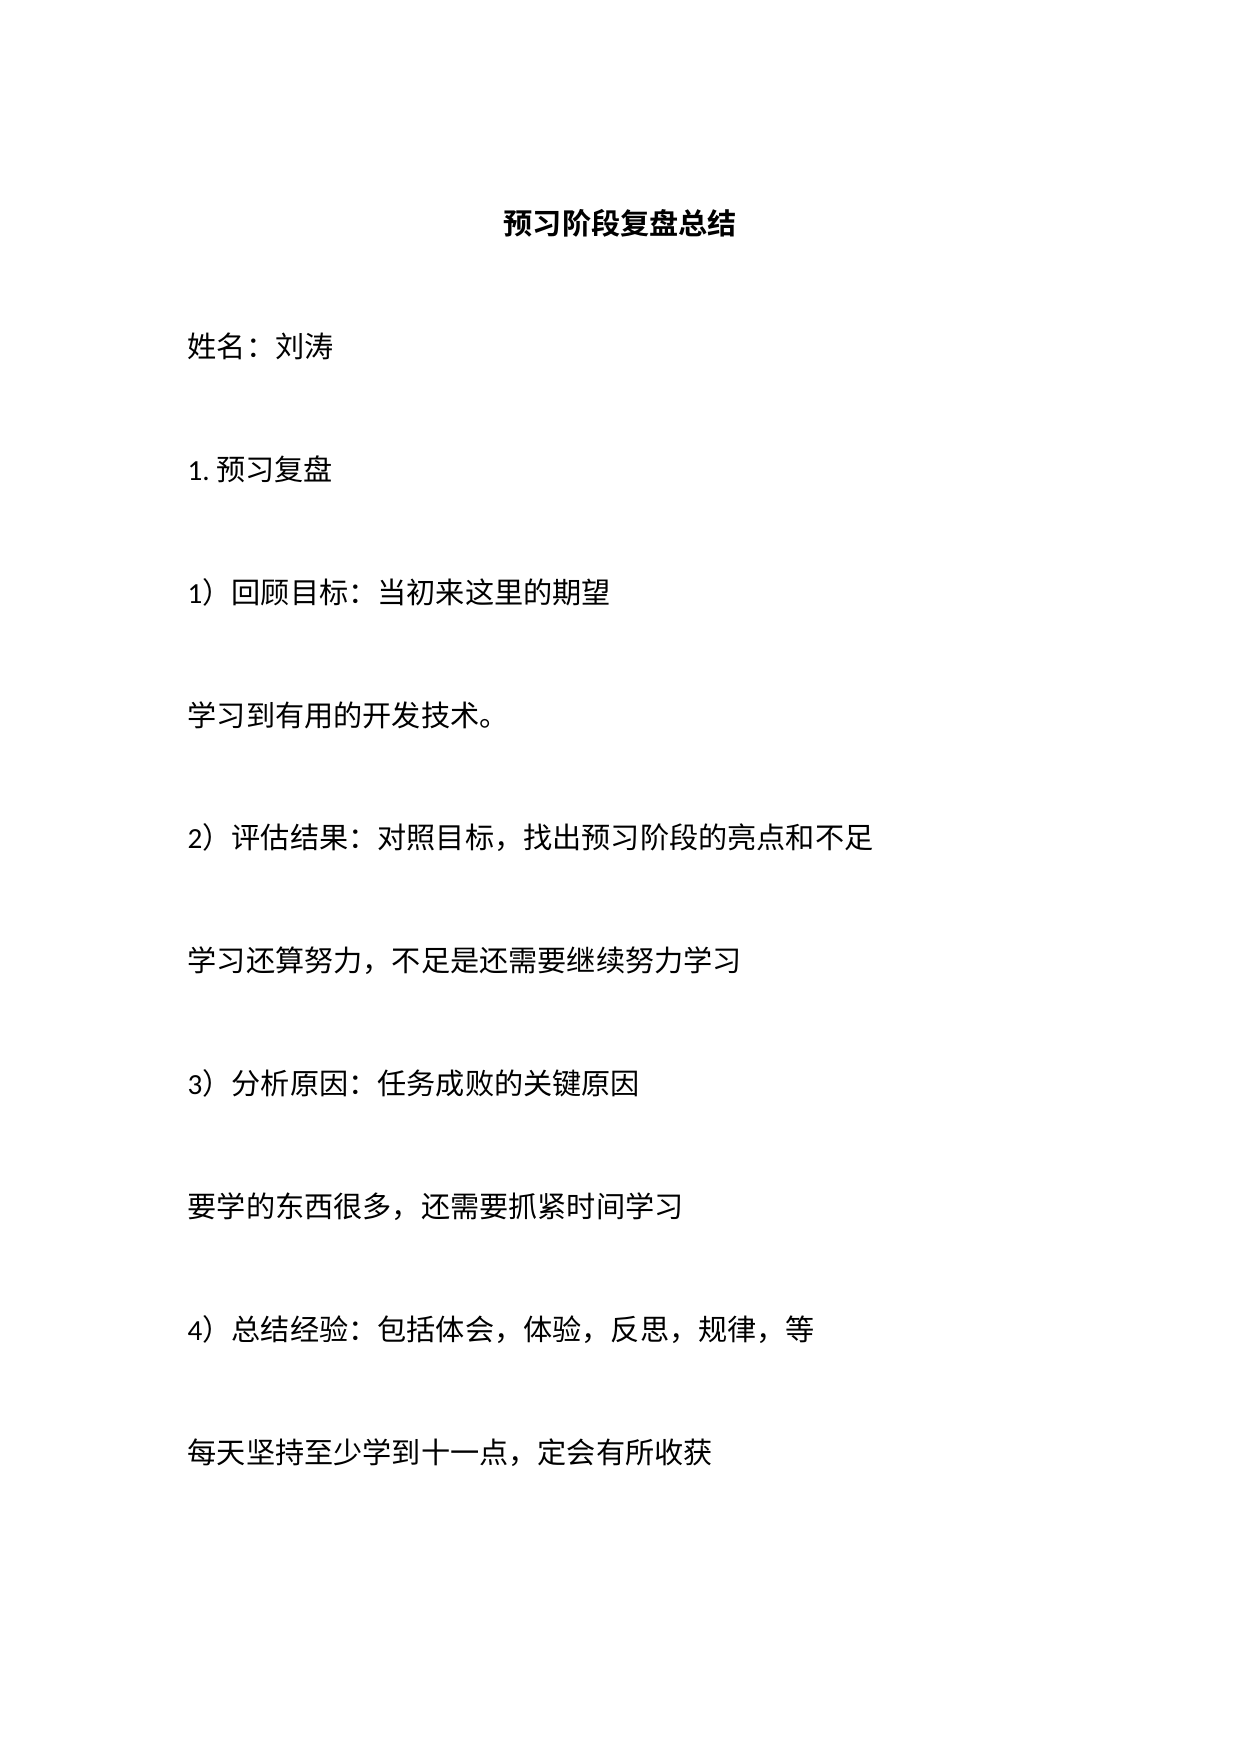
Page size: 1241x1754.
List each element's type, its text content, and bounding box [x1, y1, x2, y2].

text 要学的东西很多，还需要抓紧时间学习 [187, 1172, 1053, 1237]
text 预习阶段复盘总结 [187, 189, 1053, 254]
text 姓名：刘涛 [187, 312, 1053, 377]
text 1. 预习复盘 [187, 435, 1053, 500]
text 学习还算努力，不足是还需要继续努力学习 [187, 927, 1053, 992]
text 3）分析原因：任务成败的关键原因 [187, 1049, 1053, 1114]
text 2）评估结果：对照目标，找出预习阶段的亮点和不足 [187, 804, 1053, 869]
text 1）回顾目标：当初来这里的期望 [187, 558, 1053, 623]
text 学习到有用的开发技术。 [187, 681, 1053, 746]
text 每天坚持至少学到十一点，定会有所收获 [187, 1418, 1053, 1483]
text 4）总结经验：包括体会，体验，反思，规律，等 [187, 1295, 1053, 1360]
